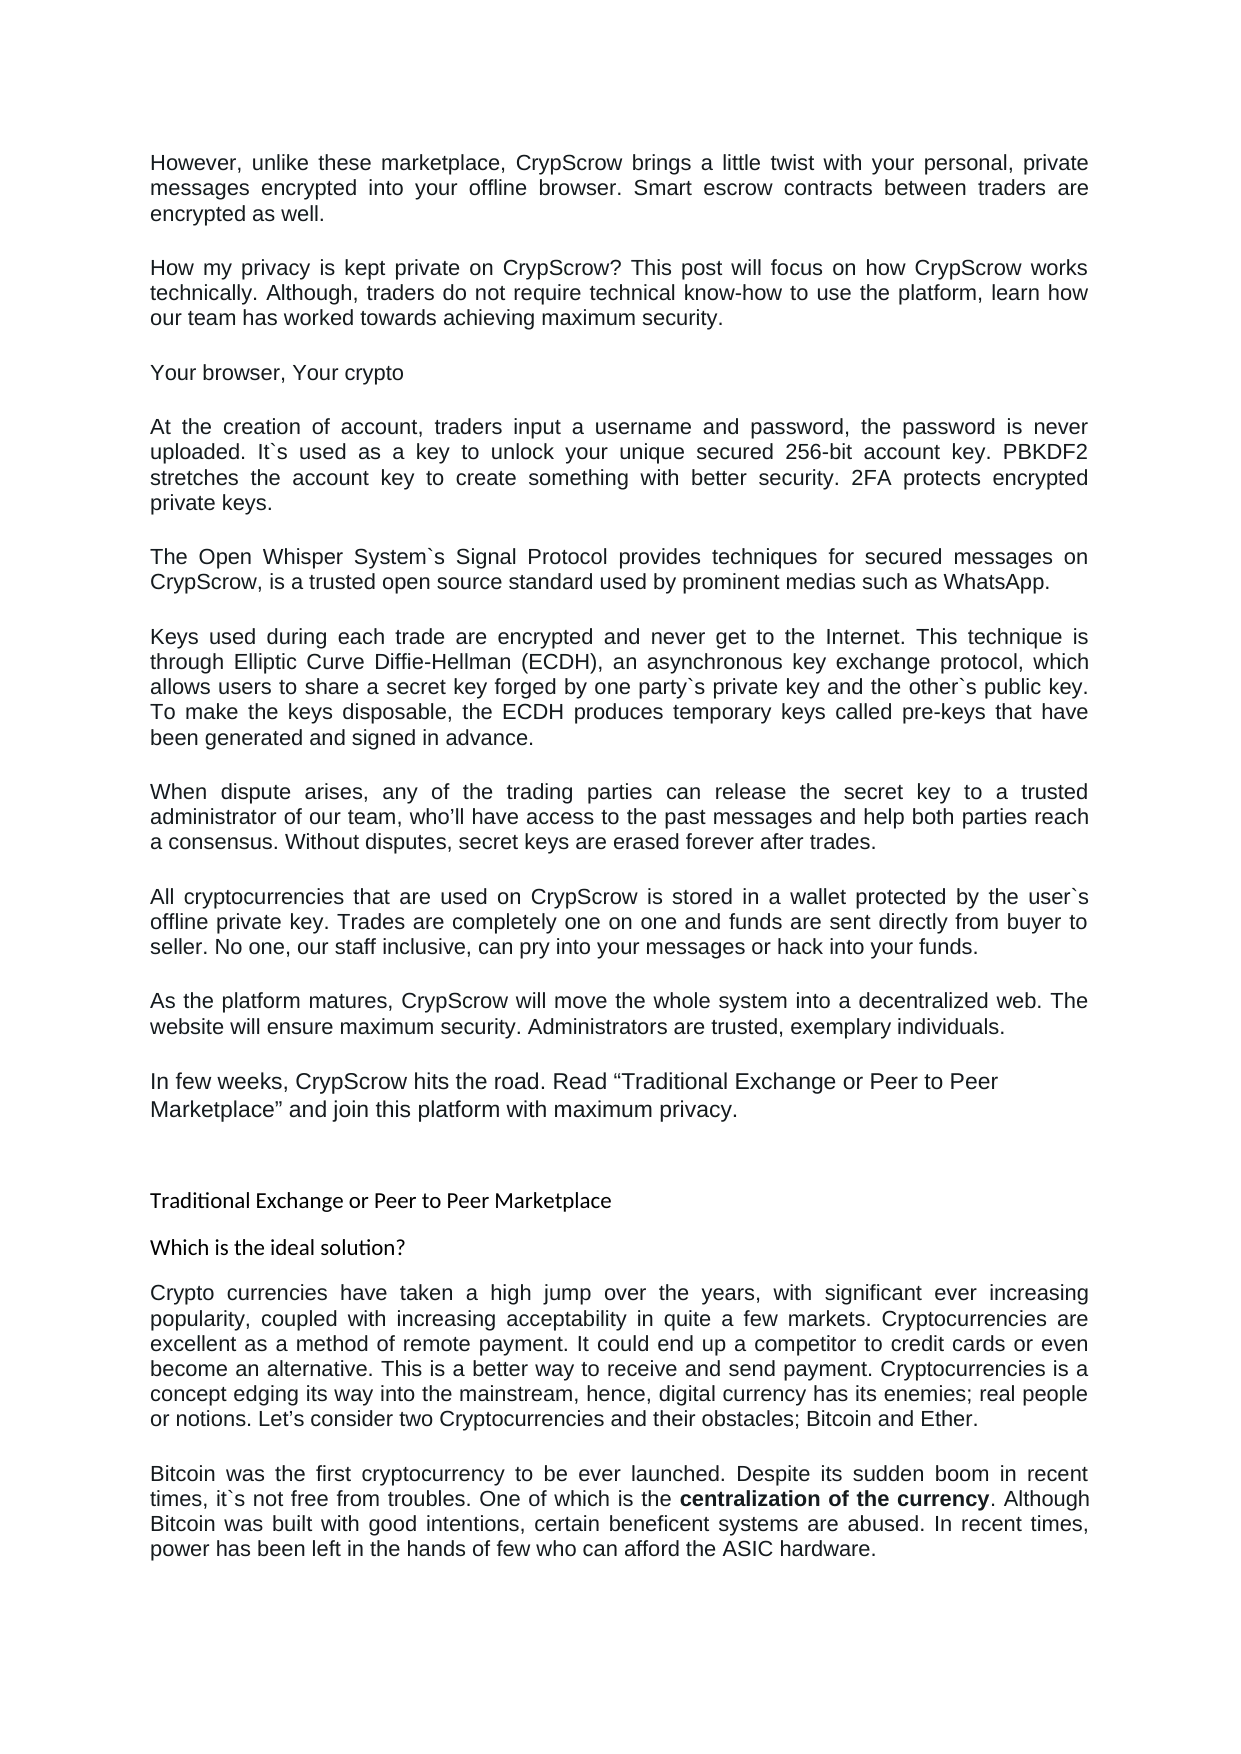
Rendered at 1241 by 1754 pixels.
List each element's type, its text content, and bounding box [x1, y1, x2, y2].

text Traditional Exchange or Peer to Peer Marketplace [150, 1187, 1090, 1214]
text Which is the ideal solution? [150, 1233, 1090, 1261]
text How my privacy is kept private on CrypScrow? This post will focus on how CrypScrow works technically. Although, traders do not require technical know-how to use the platform, learn how our team has worked towards achieving maximum security. [150, 255, 1090, 330]
text In few weeks, CrypScrow hits the road. Read “Traditional Exchange or Peer to Peer Marketplace” and join this platform with maximum privacy. [150, 1068, 1090, 1123]
text All cryptocurrencies that are used on CrypScrow is stored in a wallet protected by the user`s offline private key. Trades are completely one on one and funds are sent directly from buyer to seller. No one, our staff inclusive, can pry into your messages or hack into your funds. [150, 883, 1090, 959]
text As the platform matures, CrypScrow will move the whole system into a decentralized web. The website will ensure maximum security. Administrators are trusted, exemplary individuals. [150, 988, 1090, 1039]
text At the creation of account, traders input a username and password, the password is never uploaded. It`s used as a key to unlock your unique secured 256-bit account key. PBKDF2 stretches the account key to create something with better security. 2FA protects encrypted private keys. [150, 414, 1090, 515]
text However, unlike these marketplace, CrypScrow brings a little twist with your personal, private messages encrypted into your offline browser. Smart escrow contracts between traders are encrypted as well. [150, 150, 1090, 226]
text Bitcoin was the first cryptocurrency to be ever launched. Despite its sudden boom in recent times, it`s not free from troubles. One of which is the centralization of the currency. Although Bitcoin was built with good intentions, certain beneficent systems are abused. In recent times, power has been left in the hands of few who can afford the ASIC hardware. [150, 1461, 1090, 1562]
text Keys used during each trade are encrypted and never get to the Internet. This technique is through Elliptic Curve Diffie-Hellman (ECDH), an asynchronous key exchange protocol, which allows users to share a secret key forged by one party`s private key and the other`s public key. To make the keys disposable, the ECDH produces temporary keys called pre-keys that have been generated and signed in advance. [150, 623, 1090, 749]
text Crypto currencies have taken a high jump over the years, with significant ever increasing popularity, coupled with increasing acceptability in quite a few markets. Cryptocurrencies are excellent as a method of remote payment. It could end up a competitor to credit cards or even become an alternative. This is a better way to receive and send payment. Cryptocurrencies is a concept edging its way into the mainstream, hence, digital currency has its enemies; real people or notions. Let’s consider two Cryptocurrencies and their obstacles; Bitcoin and Ether. [150, 1280, 1090, 1432]
text When dispute arises, any of the trading parties can release the secret key to a trusted administrator of our team, who’ll have access to the past messages and help both parties reach a consensus. Without disputes, secret keys are erased forever after trades. [150, 779, 1090, 854]
text The Open Whisper System`s Signal Protocol provides techniques for secured messages on CrypScrow, is a trusted open source standard used by prominent medias such as WhatsApp. [150, 544, 1090, 594]
text Your browser, Your crypto [150, 359, 1090, 385]
